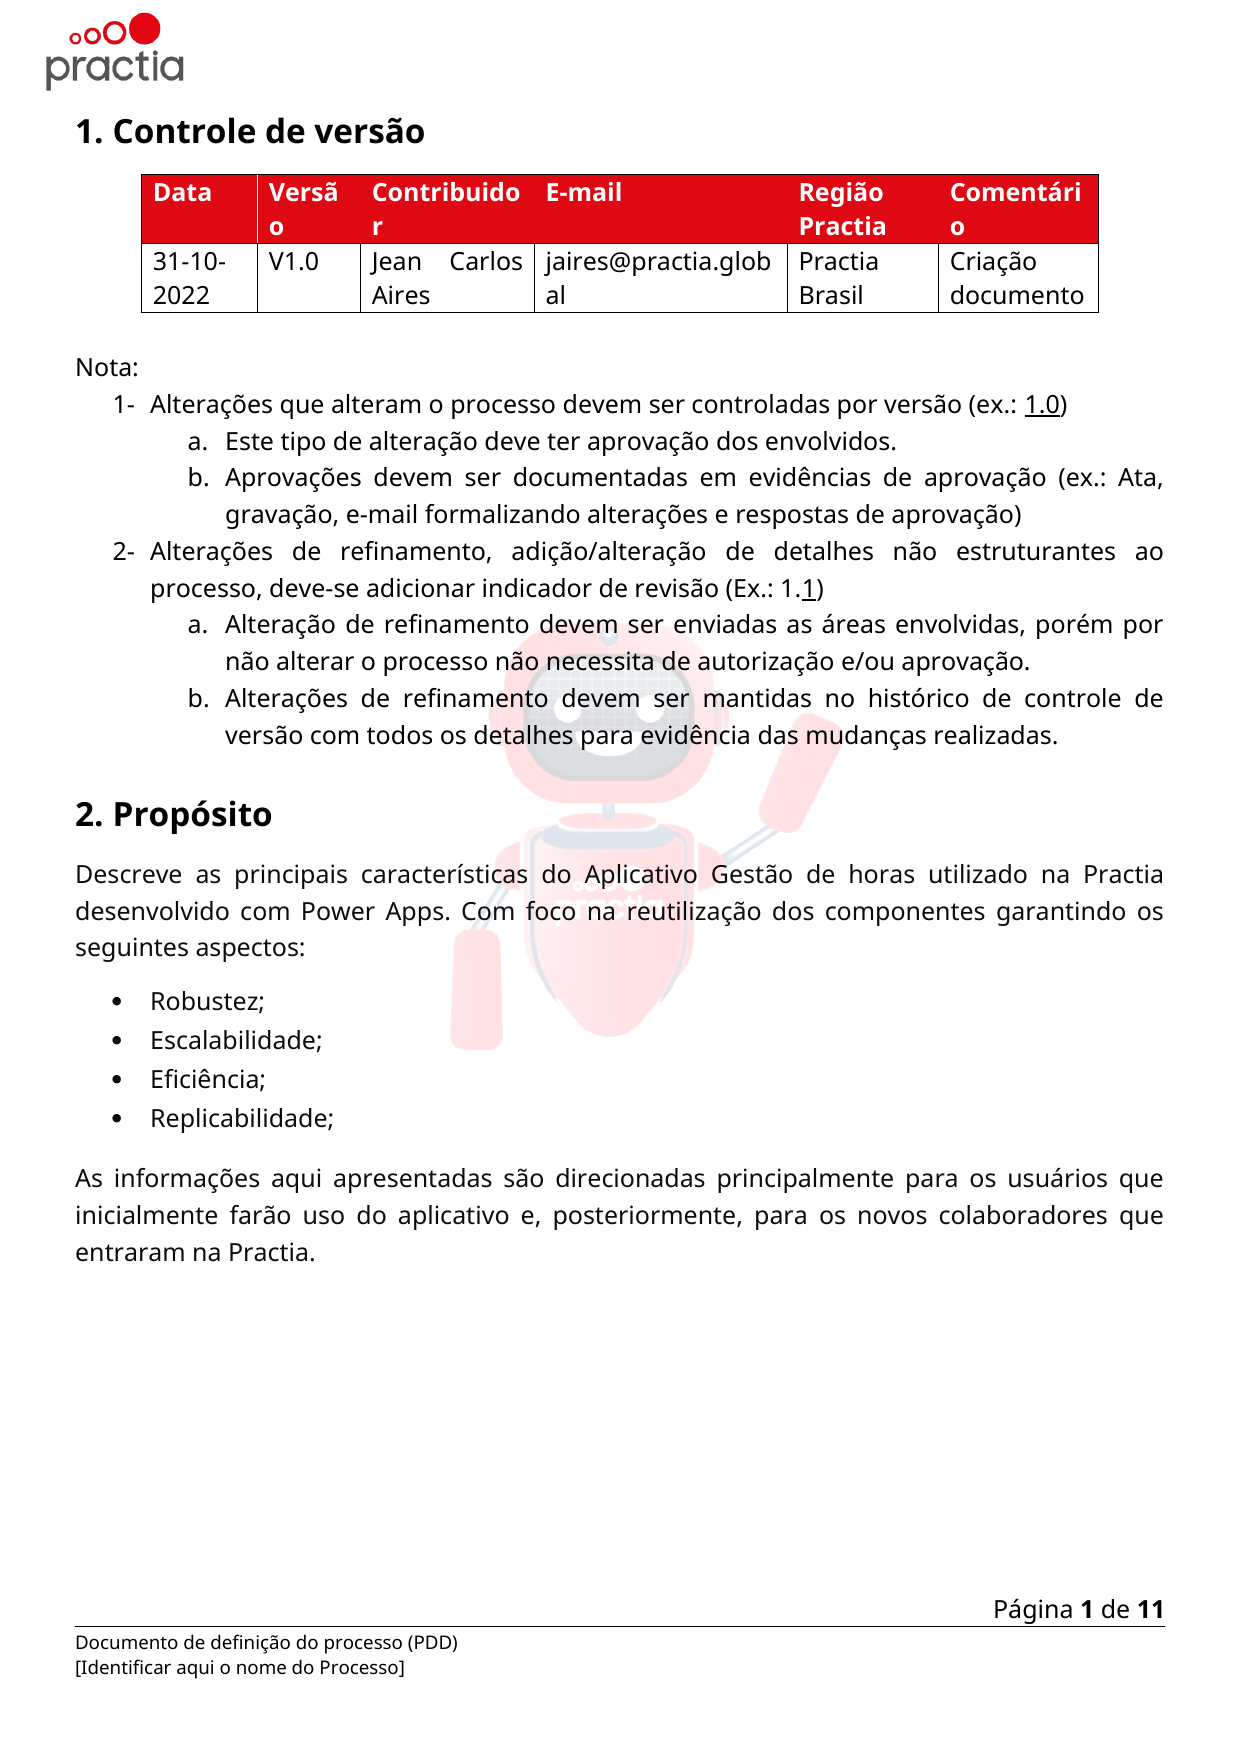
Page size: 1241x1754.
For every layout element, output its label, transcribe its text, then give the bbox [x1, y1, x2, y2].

table_header Região Practia [787, 175, 938, 243]
table_header Comentário [938, 175, 1098, 243]
list Alterações de refinamento devem ser mantidas no histórico de controle de versão com todos os detalhes para evidência das mudanças realizadas. [187, 681, 1165, 751]
picture [39, 5, 191, 98]
text Descreve as principais características do Aplicativo Gestão de horas utilizado na Practia desenvolvido com Power Apps. Com foco na reutilização dos componentes garantindo os seguintes aspectos: [75, 857, 1165, 964]
table_header E-mail [534, 175, 787, 243]
table_cell Jean Carlos Aires [361, 244, 534, 312]
list Alterações de refinamento, adição/alteração de detalhes não estruturantes ao processo, deve-se adicionar indicador de revisão (Ex.: 1.1) [112, 533, 1165, 604]
table_cell V1.0 [258, 244, 360, 312]
subtitle Propósito [75, 791, 1165, 836]
list Aprovações devem ser documentadas em evidências de aprovação (ex.: Ata, gravação, e-mail formalizando alterações e respostas de aprovação) [187, 460, 1165, 531]
table_cell 31-10-2022 [142, 244, 257, 312]
table_cell Criação documento [939, 244, 1098, 312]
table_cell Practia Brasil [788, 244, 938, 312]
table_header Contribuidor [360, 175, 534, 243]
table_cell jaires@practia.global [535, 244, 787, 312]
table_header Versão [258, 175, 360, 243]
list Este tipo de alteração deve ter aprovação dos envolvidos. [187, 423, 1165, 457]
list Eficiência; [112, 1062, 1165, 1096]
table_header Data [142, 175, 257, 243]
list Escalabilidade; [112, 1023, 1165, 1057]
list Alteração de refinamento devem ser enviadas as áreas envolvidas, porém por não alterar o processo não necessita de autorização e/ou aprovação. [187, 607, 1165, 678]
list Replicabilidade; [112, 1101, 1165, 1135]
text Nota: [75, 350, 1165, 384]
text As informações aqui apresentadas são direcionadas principalmente para os usuários que inicialmente farão uso do aplicativo e, posteriormente, para os novos colaboradores que entraram na Practia. [75, 1161, 1165, 1269]
list Alterações que alteram o processo devem ser controladas por versão (ex.: 1.0) [112, 386, 1165, 421]
subtitle Controle de versão [75, 108, 1165, 153]
list Robustez; [112, 983, 1165, 1018]
